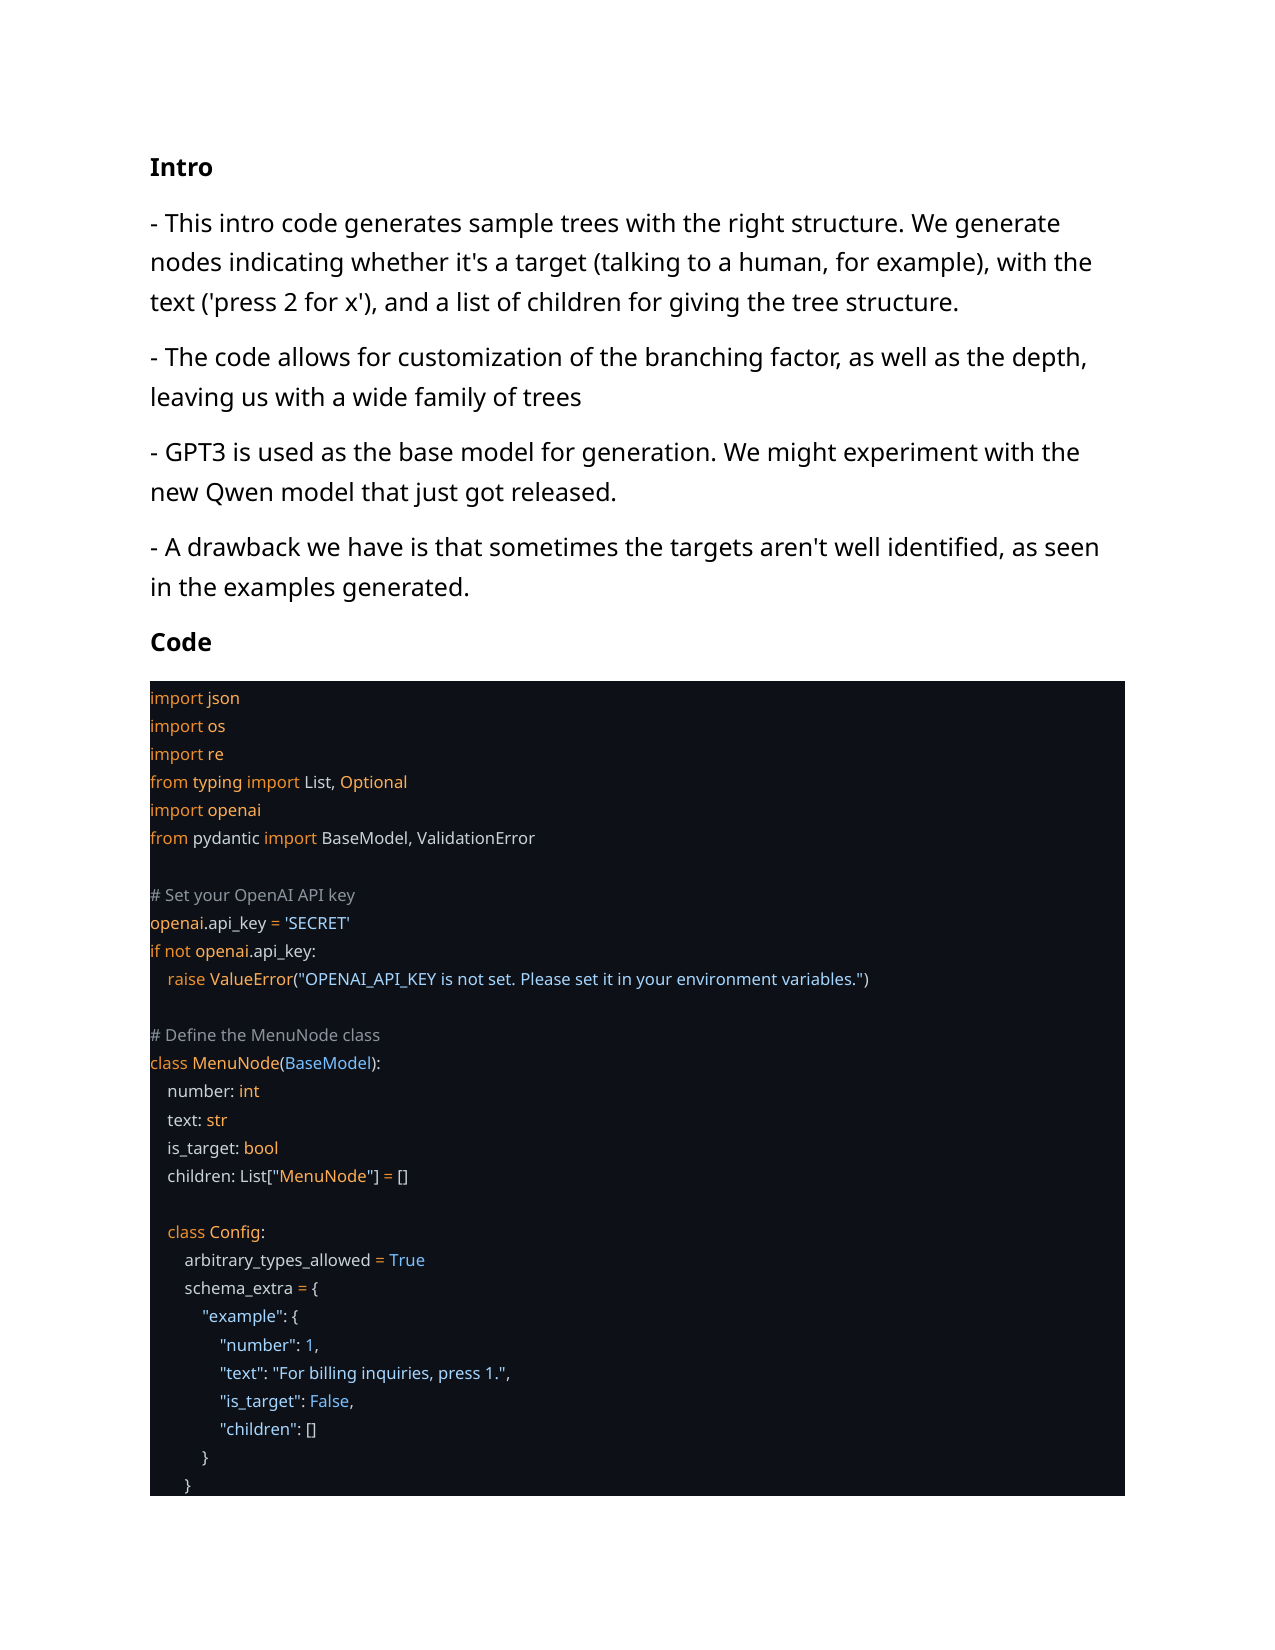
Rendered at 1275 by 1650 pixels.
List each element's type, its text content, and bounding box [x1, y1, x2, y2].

text import openai [150, 793, 1125, 821]
text arbitrary_types_allowed = True [150, 1243, 1125, 1271]
text raise ValueError("OPENAI_API_KEY is not set. Please set it in your environment variables.") [150, 962, 1125, 990]
text - This intro code generates sample trees with the right structure. We generate nodes indicating whether it's a target (talking to a human, for example), with the text ('press 2 for x'), and a list of children for giving the tree structure. [150, 206, 1125, 318]
text from pydantic import BaseModel, ValidationError [150, 821, 1125, 849]
text - GPT3 is used as the base model for generation. We might experiment with the new Qwen model that just got released. [150, 435, 1125, 508]
text "is_target": False, [150, 1384, 1125, 1412]
text "example": { [150, 1299, 1125, 1328]
text # Define the MenuNode class [150, 1018, 1125, 1046]
text number: int [150, 1074, 1125, 1103]
text schema_extra = { [150, 1271, 1125, 1299]
text from typing import List, Optional [150, 765, 1125, 793]
text } [150, 1468, 1125, 1496]
text "children": [] [150, 1412, 1125, 1440]
text Intro [150, 150, 1125, 184]
text } [150, 1440, 1125, 1468]
text is_target: bool [150, 1131, 1125, 1159]
text class MenuNode(BaseModel): [150, 1046, 1125, 1074]
text class Config: [150, 1215, 1125, 1243]
text "text": "For billing inquiries, press 1.", [150, 1356, 1125, 1384]
text import re [150, 737, 1125, 765]
text import json [150, 681, 1125, 709]
text - The code allows for customization of the branching factor, as well as the depth, leaving us with a wide family of trees [150, 340, 1125, 413]
text - A drawback we have is that sometimes the targets aren't well identified, as seen in the examples generated. [150, 530, 1125, 603]
text openai.api_key = 'SECRET' [150, 906, 1125, 934]
text # Set your OpenAI API key [150, 878, 1125, 906]
text text: str [150, 1103, 1125, 1131]
text children: List["MenuNode"] = [] [150, 1159, 1125, 1187]
text Code [150, 625, 1125, 659]
text "number": 1, [150, 1328, 1125, 1356]
text import os [150, 709, 1125, 737]
text if not openai.api_key: [150, 934, 1125, 962]
